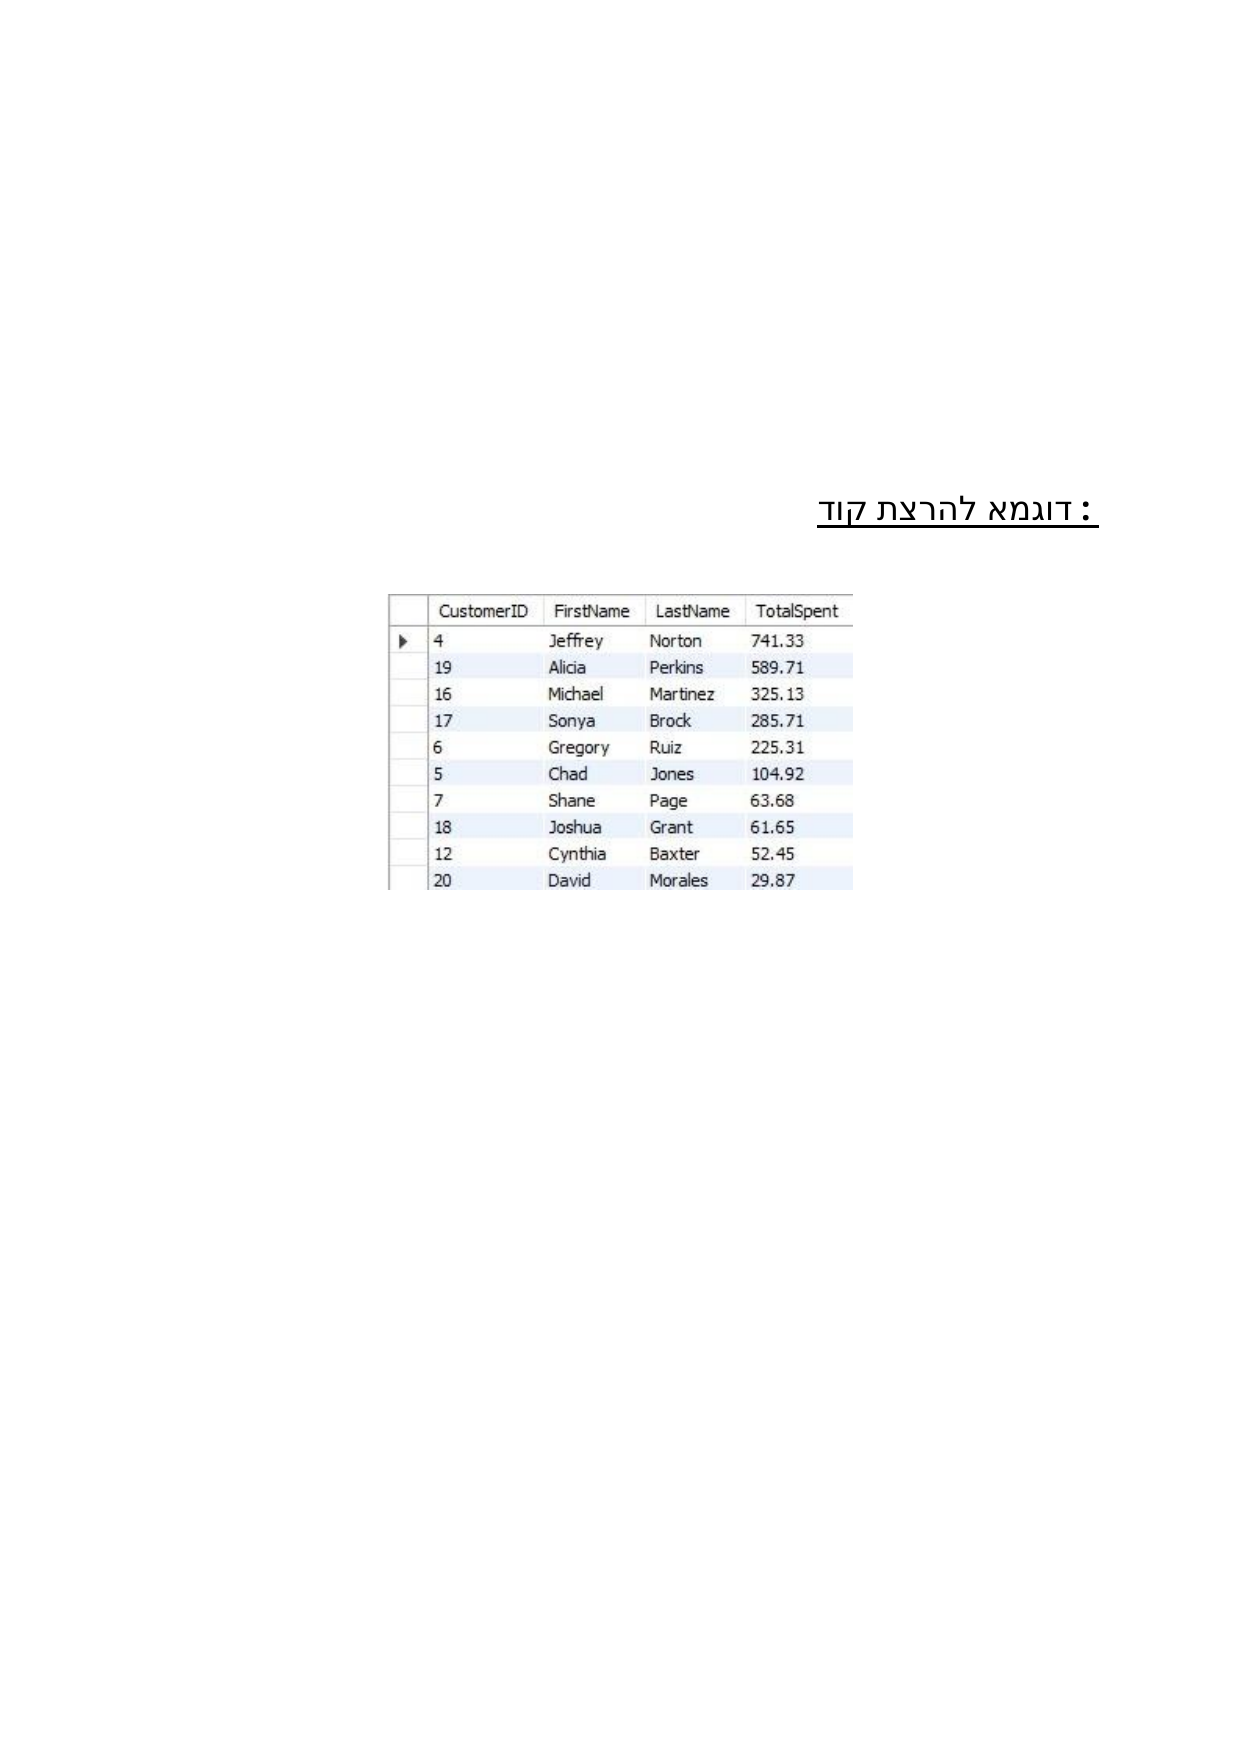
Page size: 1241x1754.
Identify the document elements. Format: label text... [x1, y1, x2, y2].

picture [387, 594, 853, 890]
text דוגמא להרצת קוד : [150, 485, 1090, 534]
